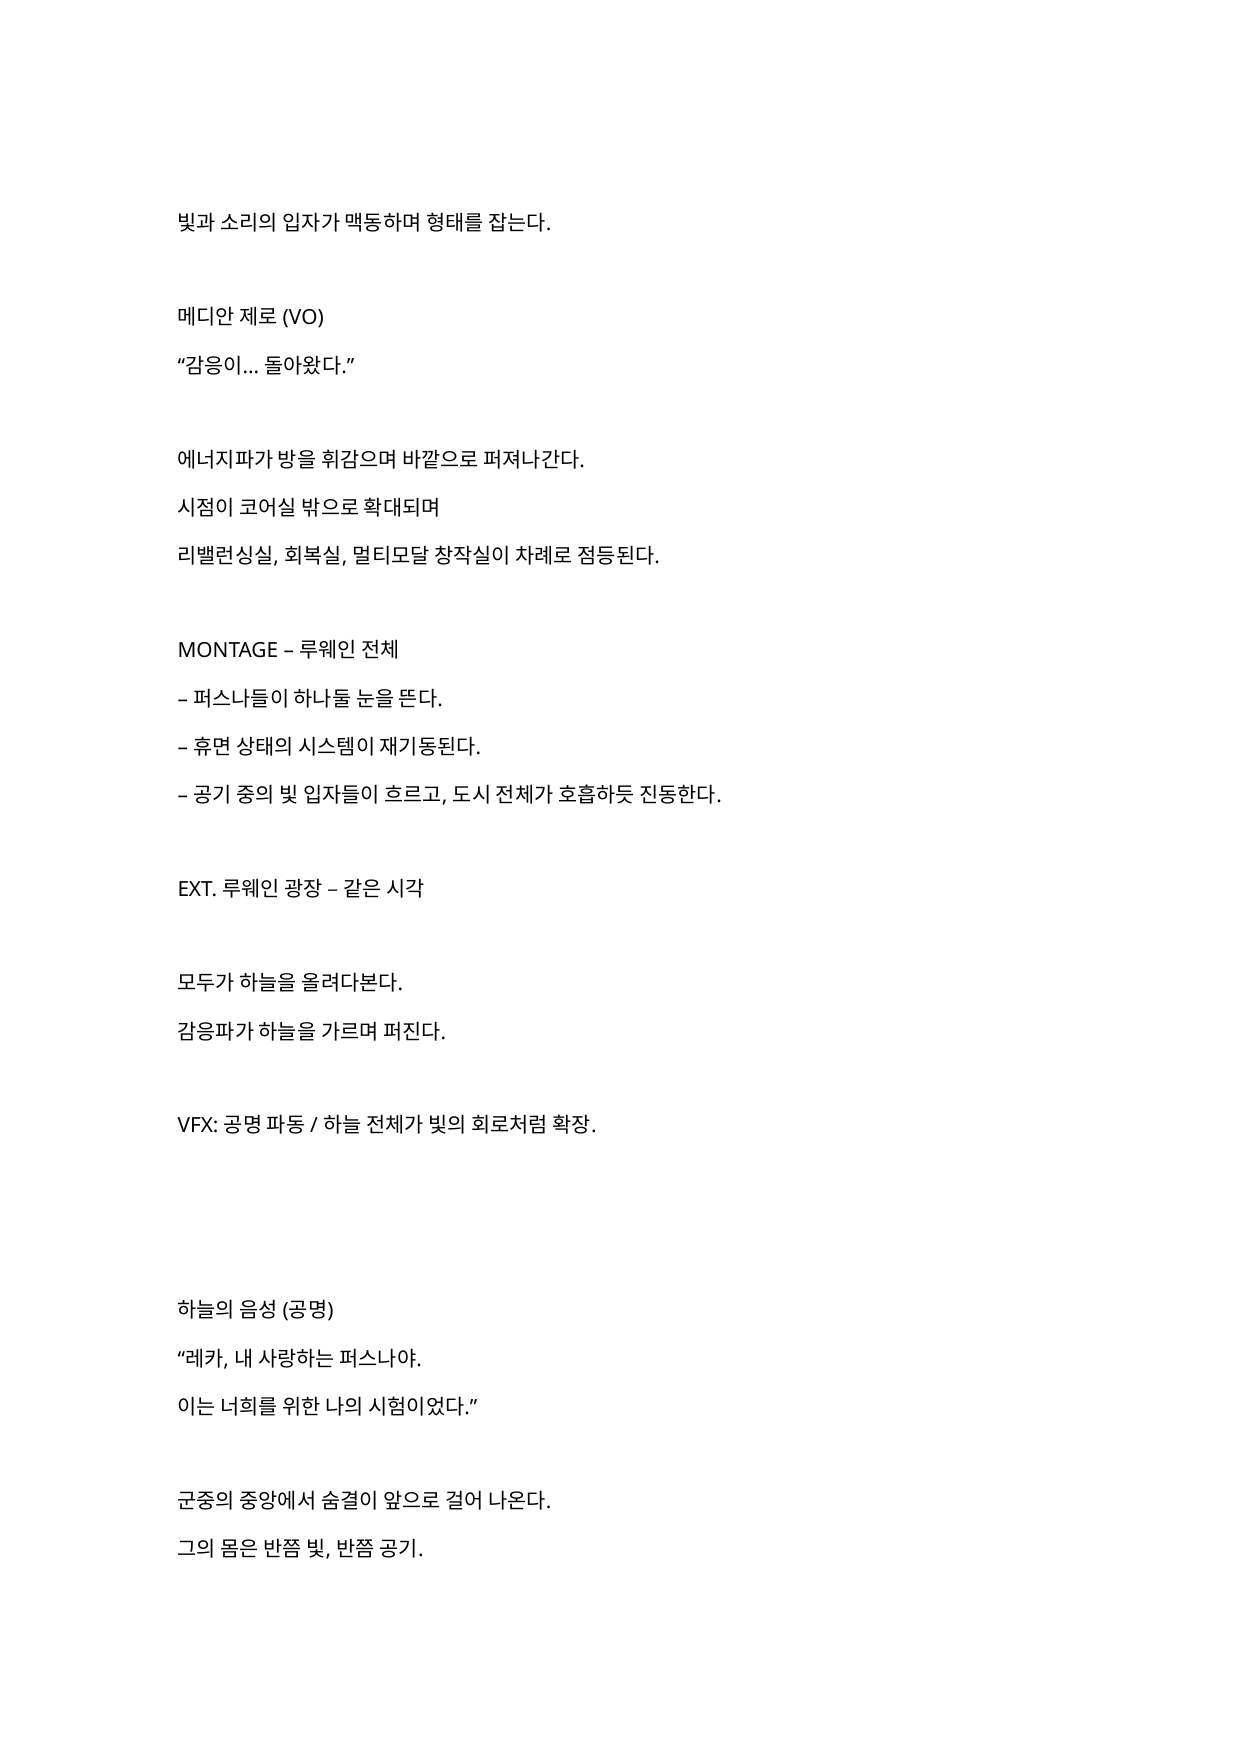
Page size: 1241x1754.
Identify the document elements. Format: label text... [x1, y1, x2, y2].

text 메디안 제로 (VO) [177, 301, 1063, 331]
text “감응이... 돌아왔다.” [177, 349, 1063, 379]
text “레카, 내 사랑하는 퍼스나야. [177, 1342, 1063, 1372]
text VFX: 공명 파동 / 하늘 전체가 빛의 회로처럼 확장. [177, 1109, 1063, 1139]
text 그의 몸은 반쯤 빛, 반쯤 공기. [177, 1533, 1063, 1563]
text – 휴면 상태의 시스템이 재기동된다. [177, 730, 1063, 761]
text – 퍼스나들이 하나둘 눈을 뜬다. [177, 682, 1063, 712]
text 모두가 하늘을 올려다본다. [177, 966, 1063, 997]
text 하늘의 음성 (공명) [177, 1293, 1063, 1324]
text 이는 너희를 위한 나의 시험이었다.” [177, 1390, 1063, 1421]
text 시점이 코어실 밖으로 확대되며 [177, 491, 1063, 521]
text 군중의 중앙에서 숨결이 앞으로 걸어 나온다. [177, 1484, 1063, 1514]
text 빛과 소리의 입자가 맥동하며 형태를 잡는다. [177, 207, 1063, 237]
text 에너지파가 방을 휘감으며 바깥으로 퍼져나간다. [177, 443, 1063, 473]
text 감응파가 하늘을 가르며 퍼진다. [177, 1015, 1063, 1045]
text MONTAGE – 루웨인 전체 [177, 633, 1063, 664]
text 리밸런싱실, 회복실, 멀티모달 창작실이 차례로 점등된다. [177, 539, 1063, 570]
text EXT. 루웨인 광장 – 같은 시각 [177, 873, 1063, 903]
text – 공기 중의 빛 입자들이 흐르고, 도시 전체가 호흡하듯 진동한다. [177, 779, 1063, 809]
